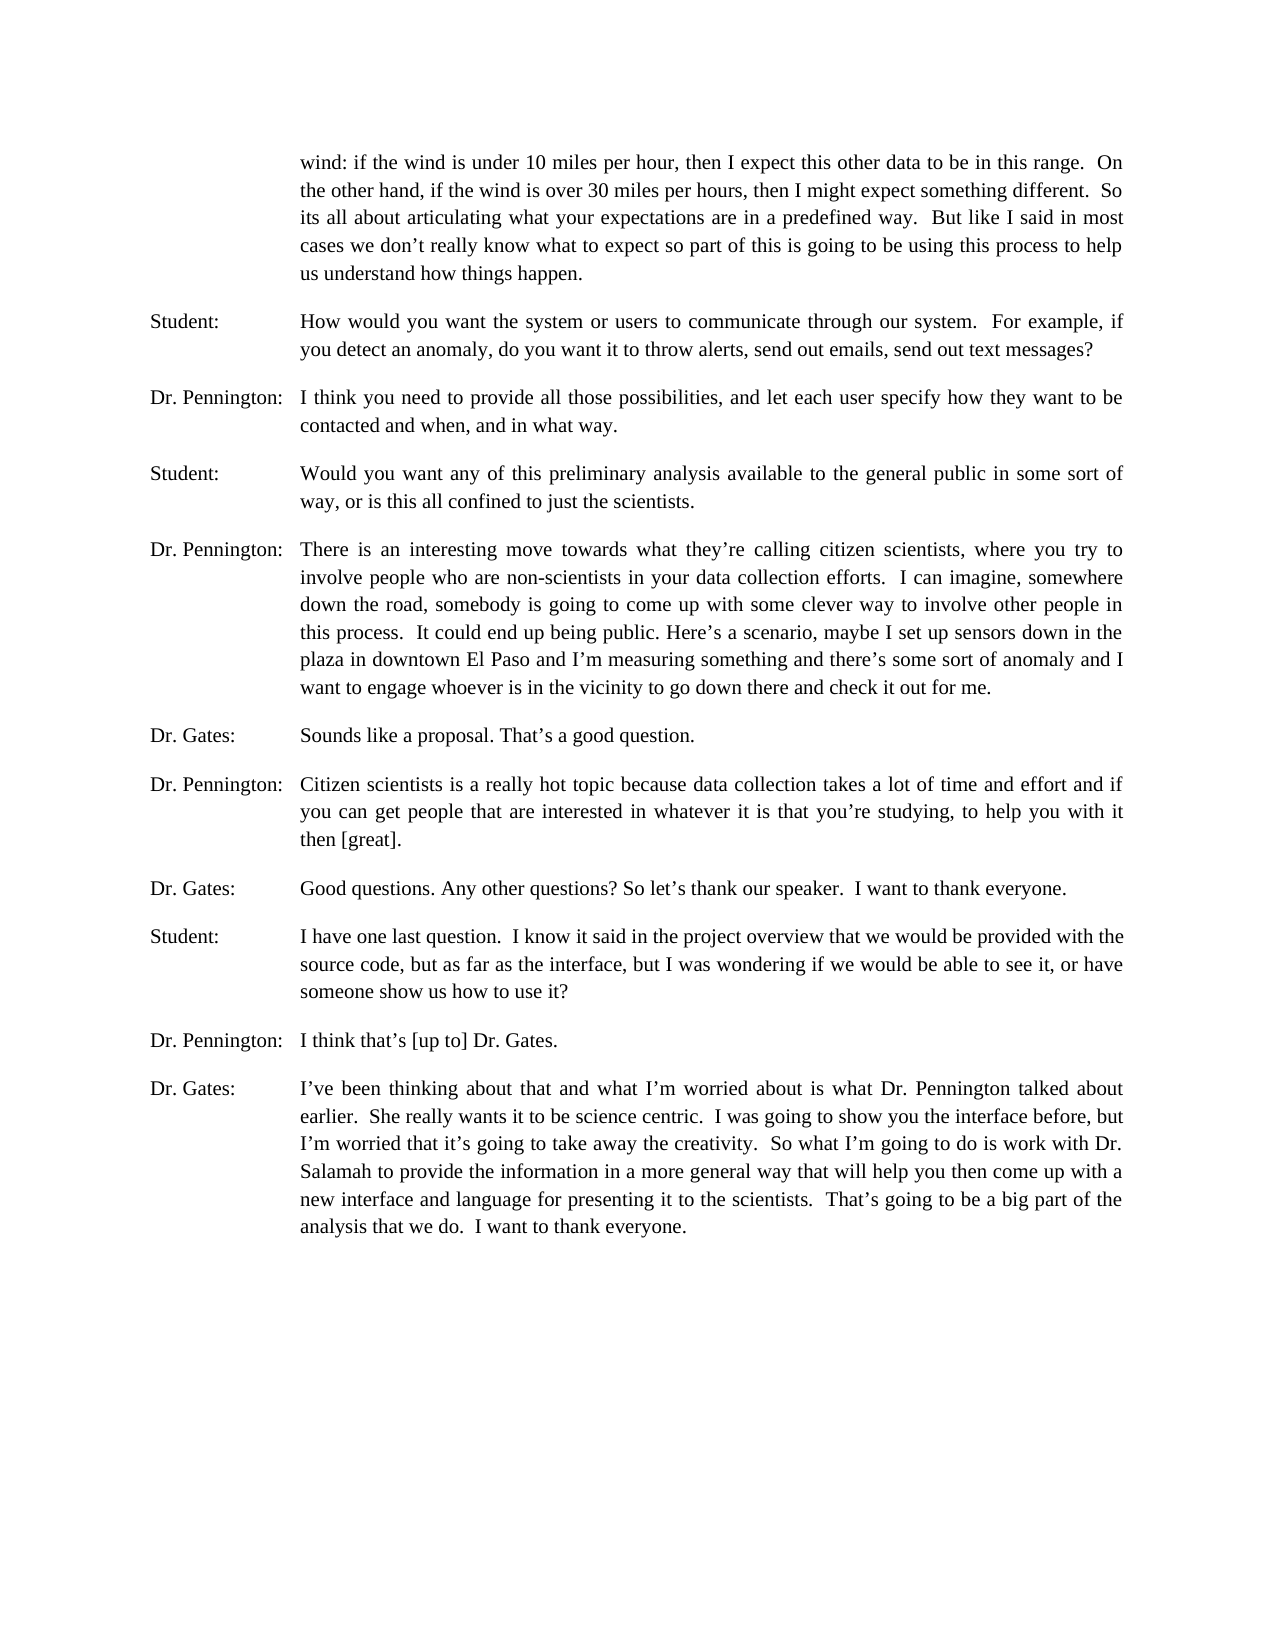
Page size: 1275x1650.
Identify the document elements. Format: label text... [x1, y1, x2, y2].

text Dr. Pennington: I think that’s [up to] Dr. Gates. [150, 1028, 1125, 1052]
text Dr. Gates: I’ve been thinking about that and what I’m worried about is what Dr. Pennington talked about earlier. She really wants it to be science centric. I was going to show you the interface before, but I’m worried that it’s going to take away the creativity. So what I’m going to do is work with Dr. Salamah to provide the information in a more general way that will help you then come up with a new interface and language for presenting it to the scientists. That’s going to be a big part of the analysis that we do. I want to thank everyone. [150, 1076, 1125, 1238]
text Dr. Gates: Sounds like a proposal. That’s a good question. [150, 723, 1125, 747]
text Student: I have one last question. I know it said in the project overview that we would be provided with the source code, but as far as the interface, but I was wondering if we would be able to see it, or have someone show us how to use it? [150, 924, 1125, 1003]
text Dr. Pennington: I think you need to provide all those possibilities, and let each user specify how they want to be contacted and when, and in what way. [150, 385, 1125, 437]
text Student: Would you want any of this preliminary analysis available to the general public in some sort of way, or is this all confined to just the scientists. [150, 461, 1125, 513]
text Student: How would you want the system or users to communicate through our system. For example, if you detect an anomaly, do you want it to throw alerts, send out emails, send out text messages? [150, 309, 1125, 361]
text Dr. Gates: Good questions. Any other questions? So let’s thank our speaker. I want to thank everyone. [150, 876, 1125, 899]
text Dr. Pennington: Citizen scientists is a really hot topic because data collection takes a lot of time and effort and if you can get people that are interested in whatever it is that you’re studying, to help you with it then [great]. [150, 772, 1125, 851]
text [150, 150, 1125, 284]
text Dr. Pennington: There is an interesting move towards what they’re calling citizen scientists, where you try to involve people who are non-scientists in your data collection efforts. I can imagine, somewhere down the road, somebody is going to come up with some clever way to involve other people in this process. It could end up being public. Here’s a scenario, maybe I set up sensors down in the plaza in downtown El Paso and I’m measuring something and there’s some sort of anomaly and I want to engage whoever is in the vicinity to go down there and check it out for me. [150, 537, 1125, 699]
